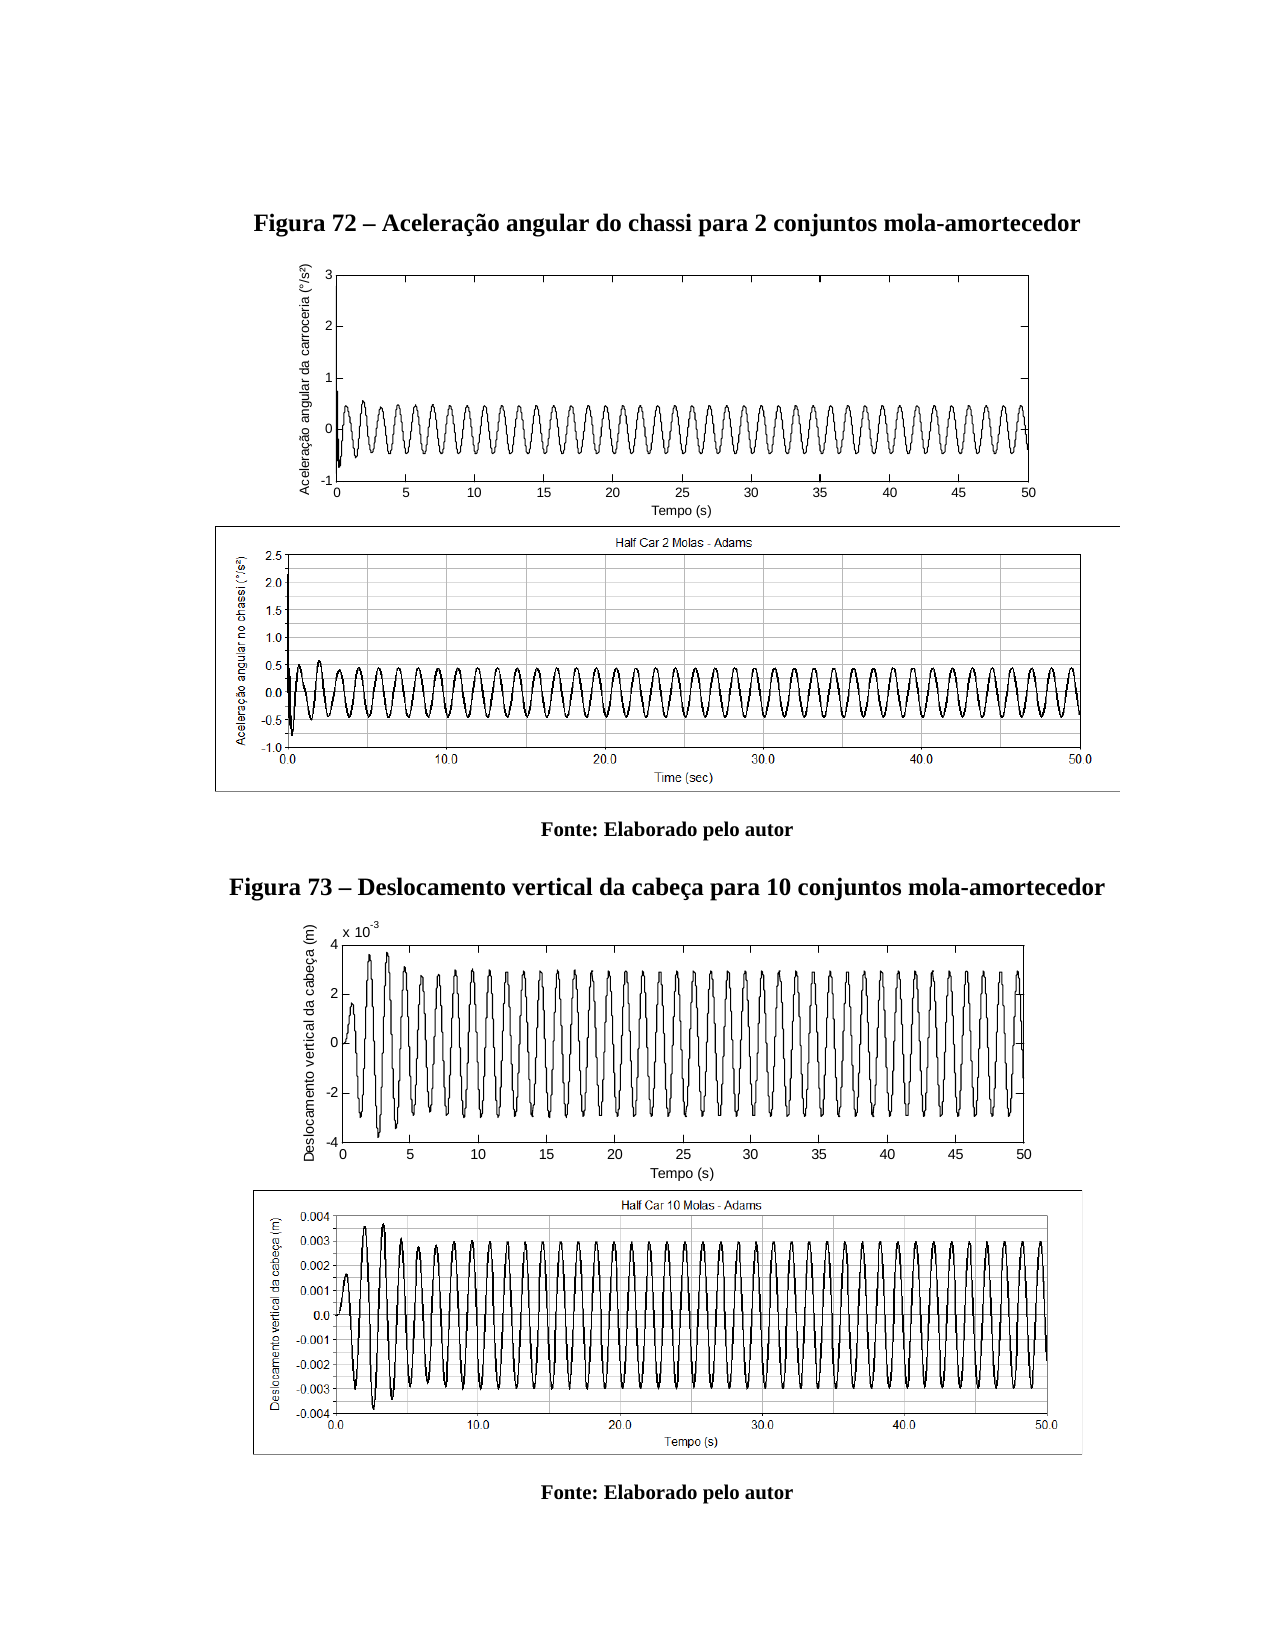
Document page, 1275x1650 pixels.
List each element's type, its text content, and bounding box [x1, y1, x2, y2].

picture [252, 1189, 1083, 1455]
text Fonte: Elaborado pelo autor [177, 817, 1157, 841]
text Fonte: Elaborado pelo autor [177, 1480, 1157, 1504]
picture [214, 525, 1120, 792]
text Figura 73 – Deslocamento vertical da cabeça para 10 conjuntos mola-amortecedor [177, 872, 1157, 901]
text Figura 72 – Aceleração angular do chassi para 2 conjuntos mola-amortecedor [177, 208, 1157, 237]
